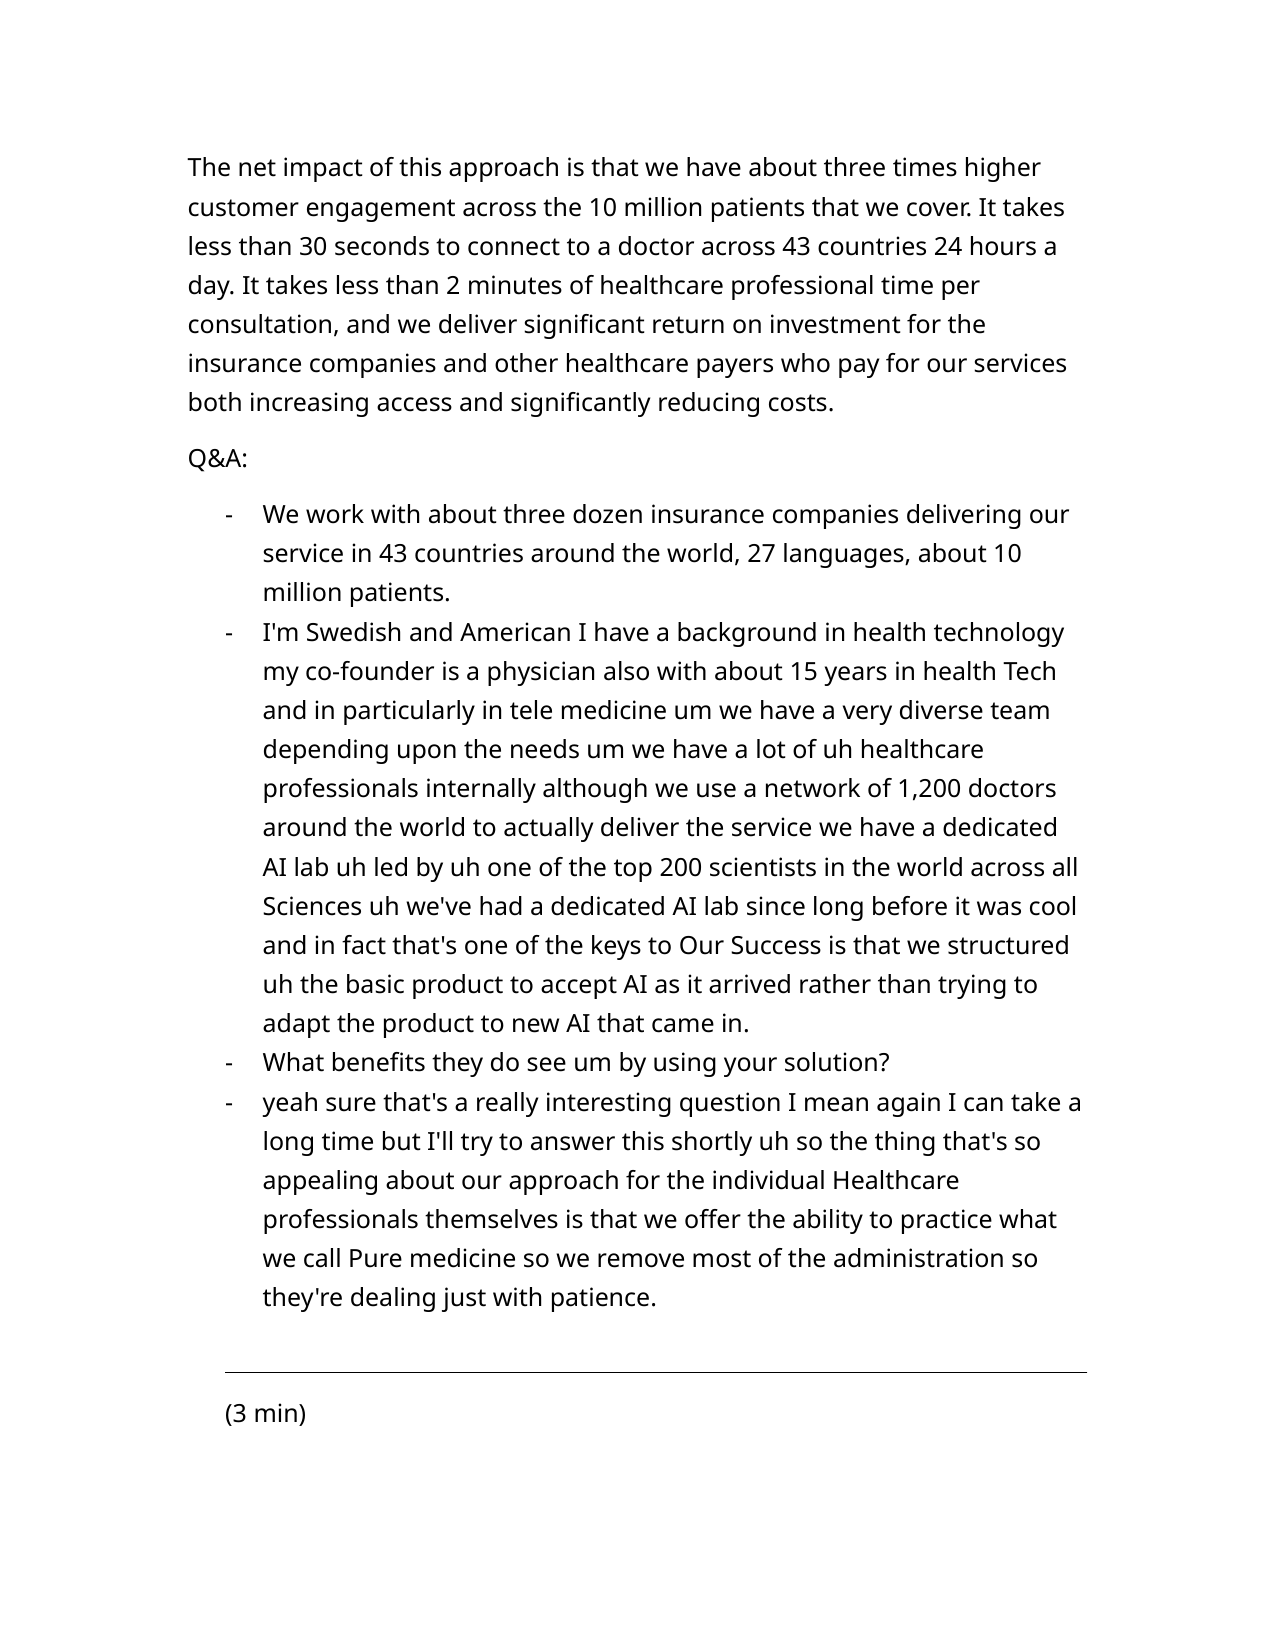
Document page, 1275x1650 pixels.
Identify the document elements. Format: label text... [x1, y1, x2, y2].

list What benefits they do see um by using your solution? [225, 1045, 1087, 1079]
text Q&A: [187, 441, 1087, 475]
text The net impact of this approach is that we have about three times higher customer engagement across the 10 million patients that we cover. It takes less than 30 seconds to connect to a doctor across 43 countries 24 hours a day. It takes less than 2 minutes of healthcare professional time per consultation, and we deliver significant return on investment for the insurance companies and other healthcare payers who pay for our services both increasing access and significantly reducing costs. [187, 150, 1087, 419]
text (3 min) [225, 1395, 1087, 1429]
list We work with about three dozen insurance companies delivering our service in 43 countries around the world, 27 languages, about 10 million patients. [225, 497, 1087, 609]
list yeah sure that's a really interesting question I mean again I can take a long time but I'll try to answer this shortly uh so the thing that's so appealing about our approach for the individual Healthcare professionals themselves is that we offer the ability to practice what we call Pure medicine so we remove most of the administration so they're dealing just with patience. [225, 1084, 1087, 1314]
list I'm Swedish and American I have a background in health technology my co-founder is a physician also with about 15 years in health Tech and in particularly in tele medicine um we have a very diverse team depending upon the needs um we have a lot of uh healthcare professionals internally although we use a network of 1,200 doctors around the world to actually deliver the service we have a dedicated AI lab uh led by uh one of the top 200 scientists in the world across all Sciences uh we've had a dedicated AI lab since long before it was cool and in fact that's one of the keys to Our Success is that we structured uh the basic product to accept AI as it arrived rather than trying to adapt the product to new AI that came in. [225, 614, 1087, 1040]
